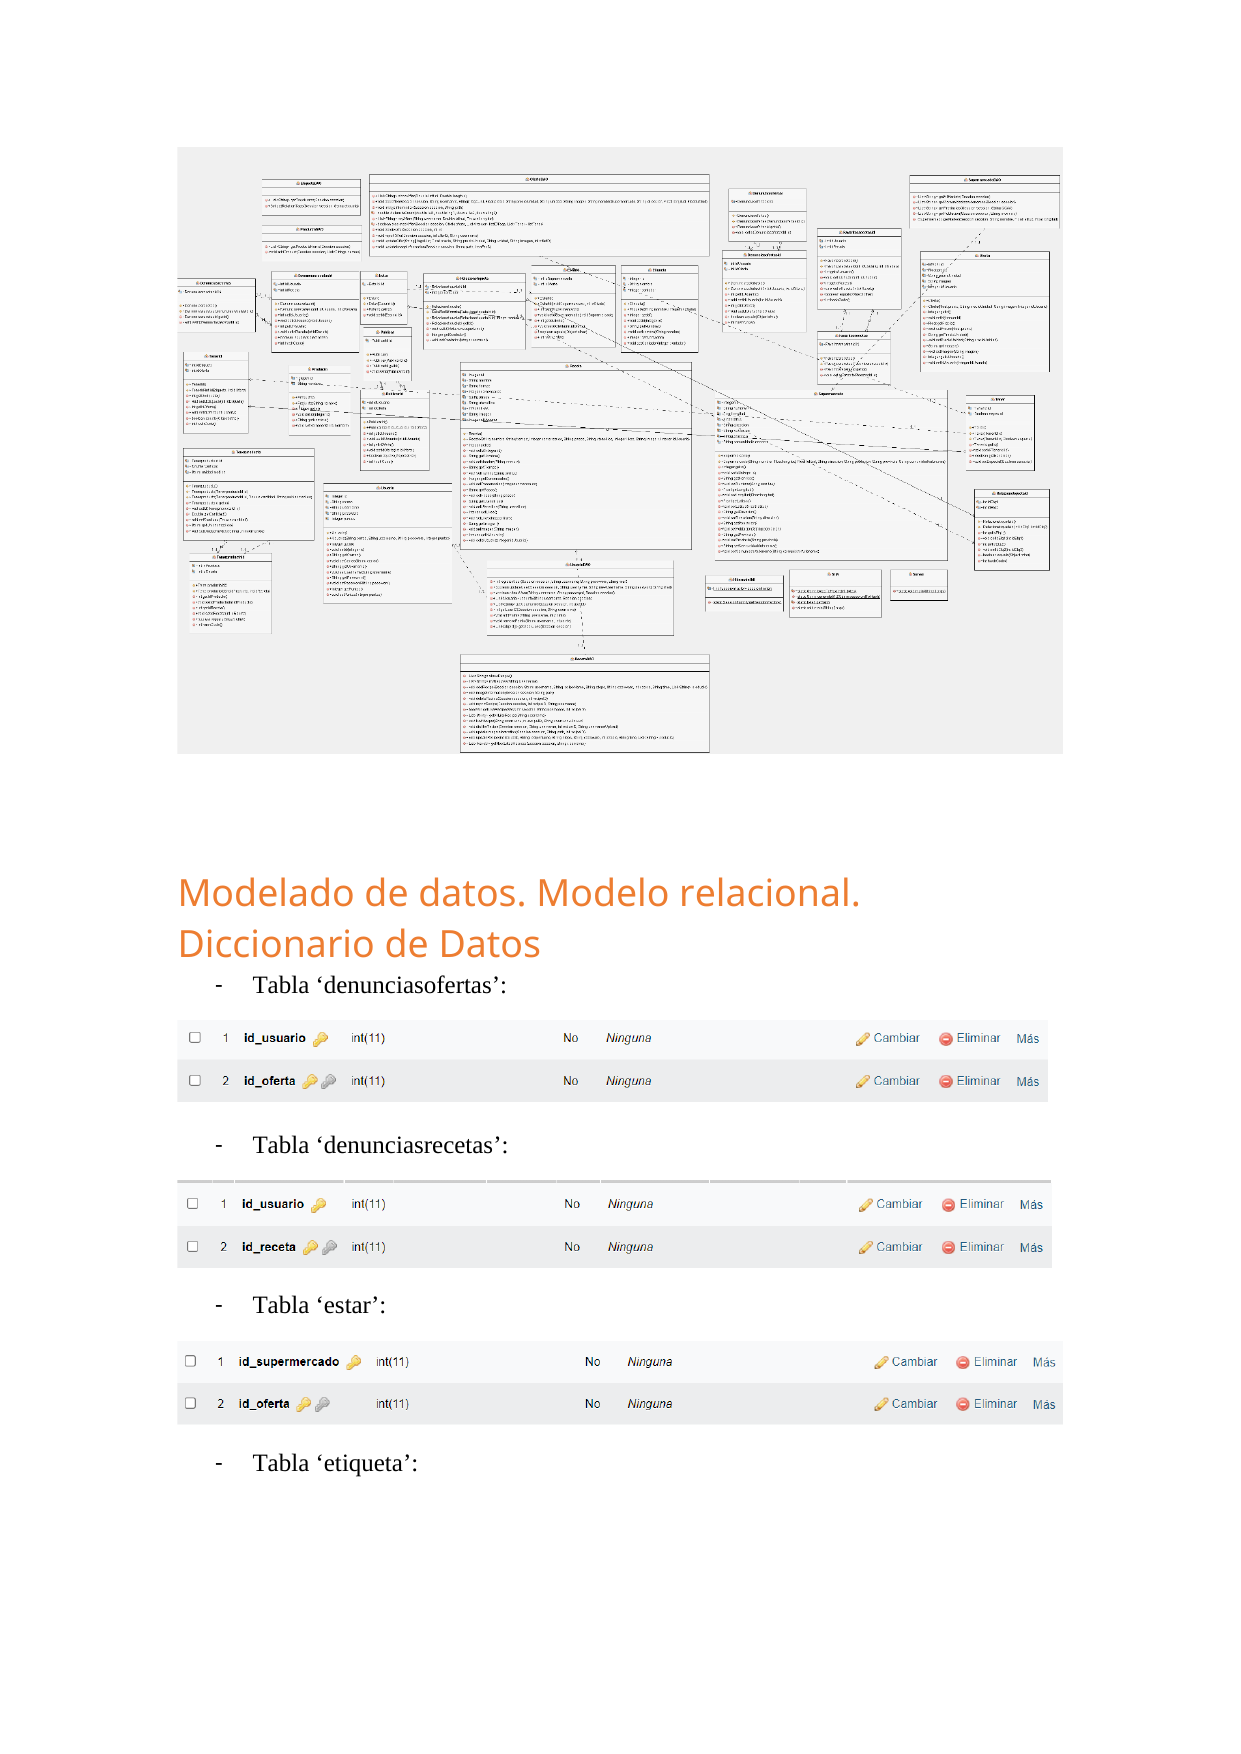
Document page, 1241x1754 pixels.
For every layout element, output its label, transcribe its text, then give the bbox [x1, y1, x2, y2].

picture [177, 147, 1063, 754]
list Tabla ‘denunciasofertas’: [215, 969, 1063, 999]
picture [177, 1180, 1063, 1269]
subtitle Modelado de datos. Modelo relacional. Diccionario de Datos [177, 867, 1063, 969]
list Tabla ‘etiqueta’: [215, 1447, 1063, 1478]
list Tabla ‘estar’: [215, 1289, 1063, 1320]
picture [177, 1020, 1063, 1109]
list Tabla ‘denunciasrecetas’: [215, 1129, 1063, 1159]
picture [177, 1341, 1063, 1427]
